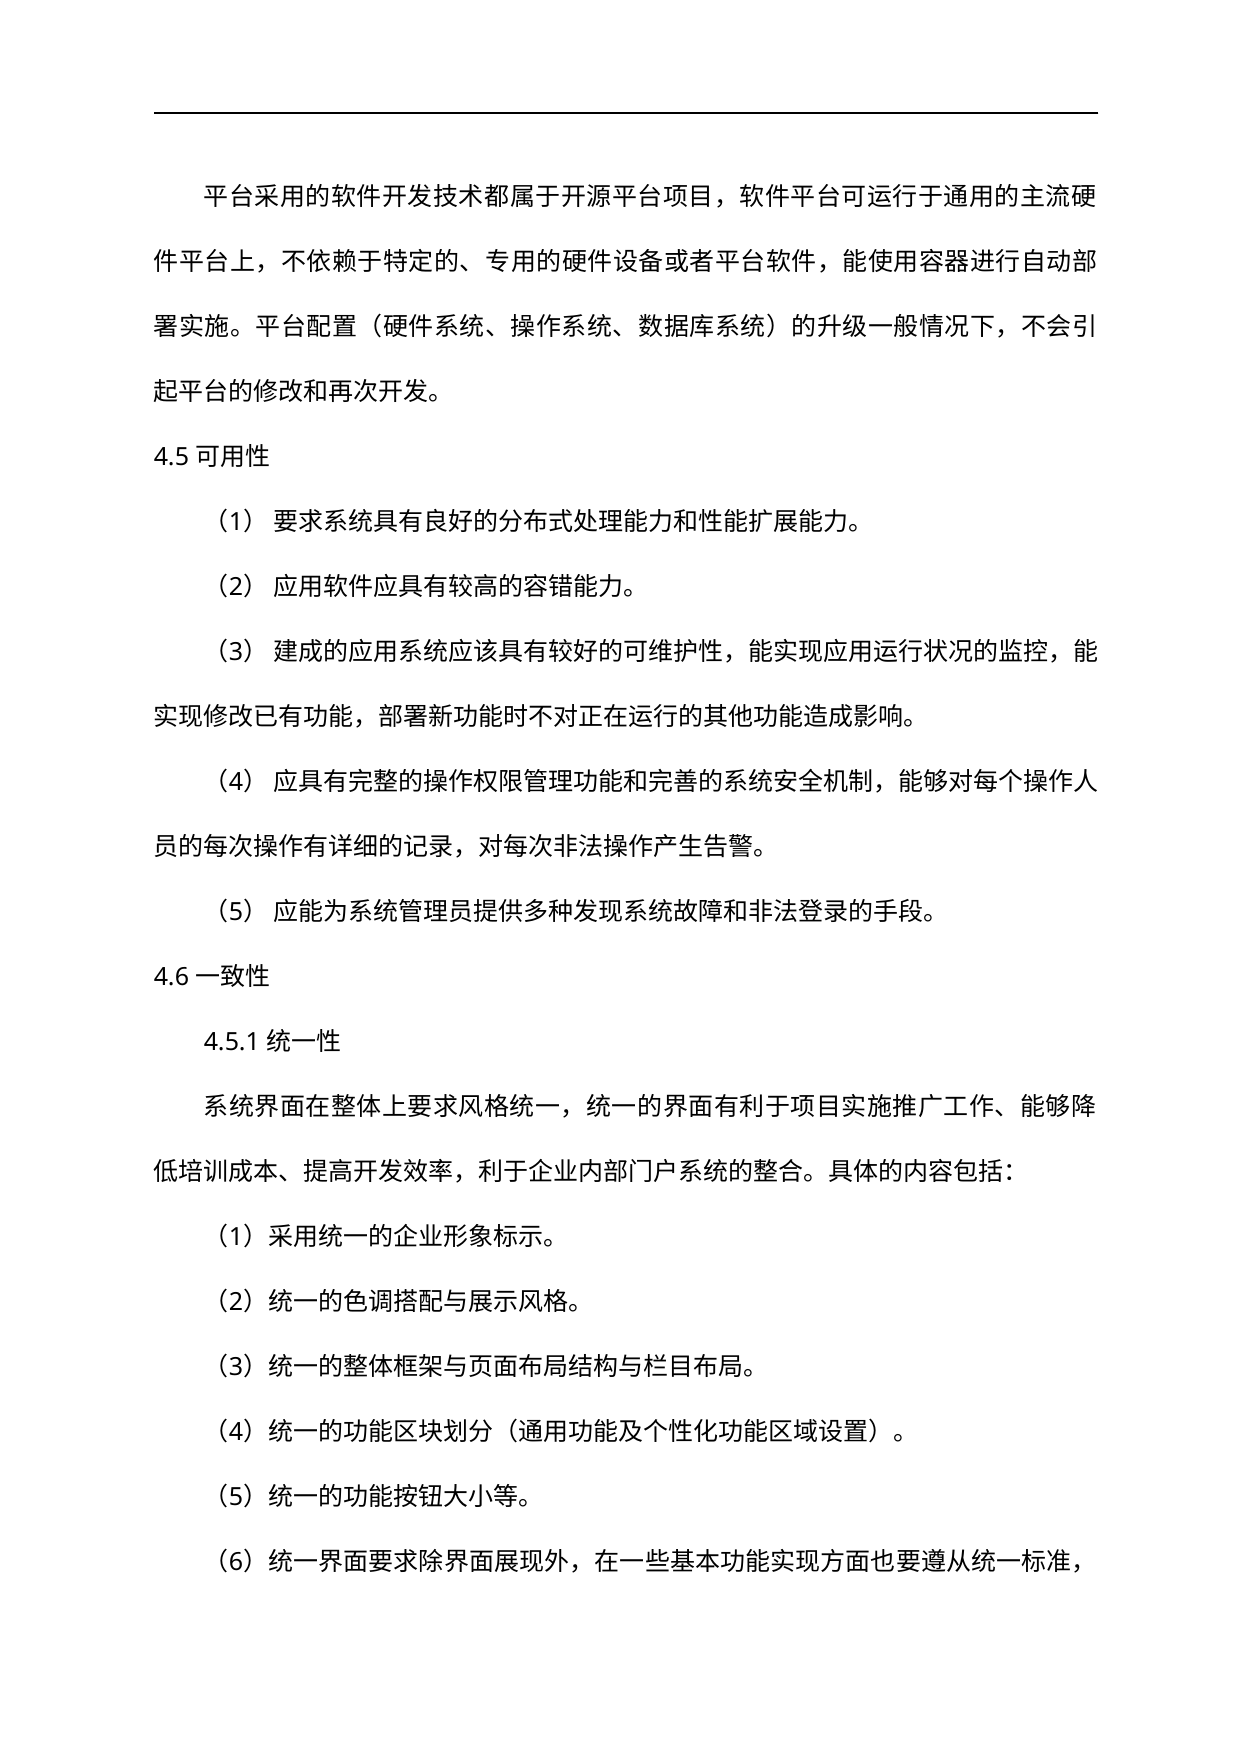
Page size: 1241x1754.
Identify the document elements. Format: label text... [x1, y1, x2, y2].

text （2）统一的色调搭配与展示风格。 [153, 1267, 1098, 1332]
text 4.6 一致性 [153, 942, 1098, 1007]
text （4） 应具有完整的操作权限管理功能和完善的系统安全机制，能够对每个操作人员的每次操作有详细的记录，对每次非法操作产生告警。 [153, 747, 1098, 877]
text （3）统一的整体框架与页面布局结构与栏目布局。 [153, 1332, 1098, 1397]
text （4）统一的功能区块划分（通用功能及个性化功能区域设置）。 [153, 1397, 1098, 1462]
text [153, 1527, 1098, 1592]
text （3） 建成的应用系统应该具有较好的可维护性，能实现应用运行状况的监控，能实现修改已有功能，部署新功能时不对正在运行的其他功能造成影响。 [153, 617, 1098, 747]
text （1） 要求系统具有良好的分布式处理能力和性能扩展能力。 [153, 487, 1098, 552]
text 平台采用的软件开发技术都属于开源平台项目，软件平台可运行于通用的主流硬件平台上，不依赖于特定的、专用的硬件设备或者平台软件，能使用容器进行自动部署实施。平台配置（硬件系统、操作系统、数据库系统）的升级一般情况下，不会引起平台的修改和再次开发。 [153, 162, 1098, 422]
text 4.5 可用性 [153, 422, 1098, 487]
text （5）统一的功能按钮大小等。 [153, 1462, 1098, 1527]
text （1）采用统一的企业形象标示。 [153, 1202, 1098, 1267]
text （2） 应用软件应具有较高的容错能力。 [153, 552, 1098, 617]
text （5） 应能为系统管理员提供多种发现系统故障和非法登录的手段。 [153, 877, 1098, 942]
text 4.5.1 统一性 [153, 1007, 1098, 1072]
text 系统界面在整体上要求风格统一，统一的界面有利于项目实施推广工作、能够降低培训成本、提高开发效率，利于企业内部门户系统的整合。具体的内容包括： [153, 1072, 1098, 1202]
